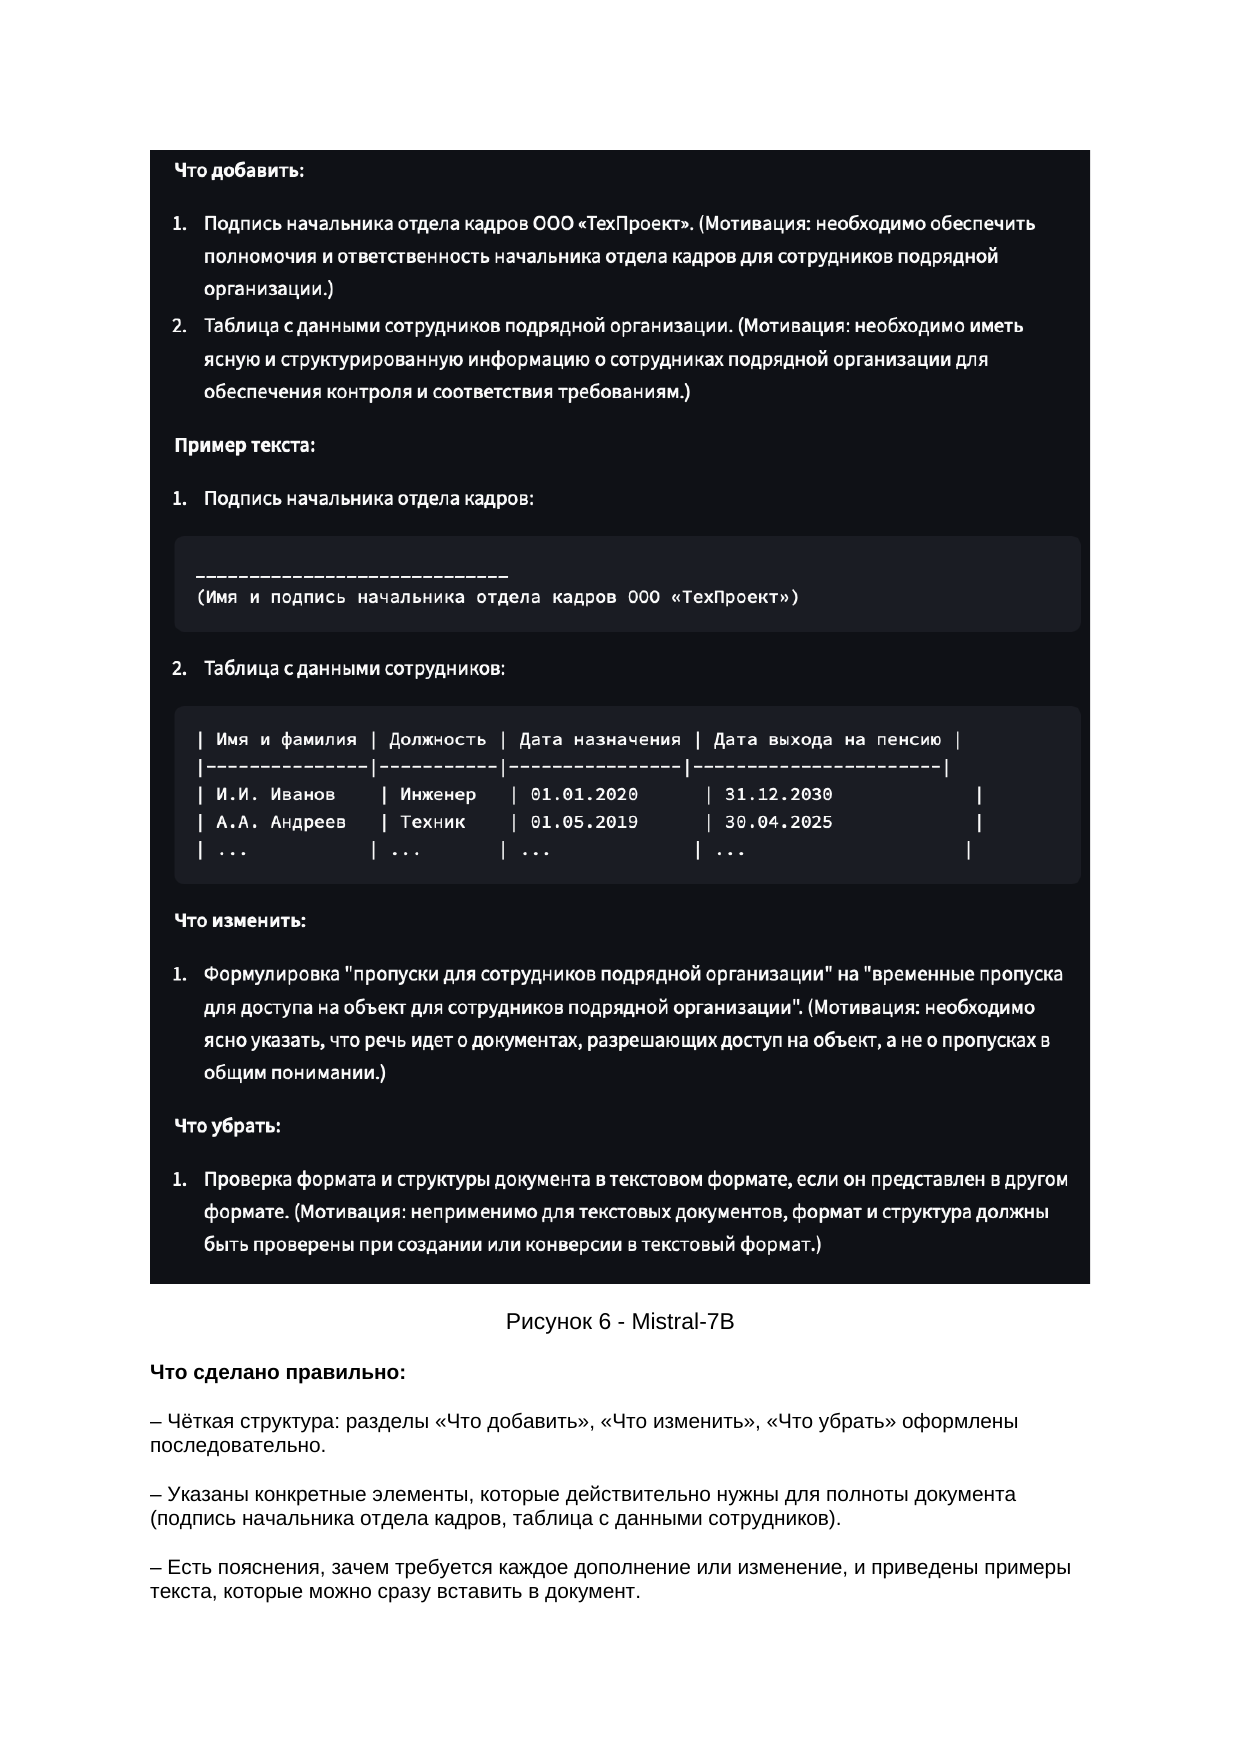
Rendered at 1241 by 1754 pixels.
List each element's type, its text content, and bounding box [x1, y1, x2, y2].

text Что сделано правильно: [150, 1360, 1090, 1384]
text – Указаны конкретные элементы, которые действительно нужны для полноты документа (подпись начальника отдела кадров, таблица с данными сотрудников). [150, 1482, 1090, 1529]
text – Есть пояснения, зачем требуется каждое дополнение или изменение, и приведены примеры текста, которые можно сразу вставить в документ. [150, 1554, 1090, 1602]
text – Чёткая структура: разделы «Что добавить», «Что изменить», «Что убрать» оформлены последовательно. [150, 1409, 1090, 1457]
text Рисунок 6 - Mistral‑7B [150, 1308, 1090, 1335]
picture [150, 150, 1091, 1284]
